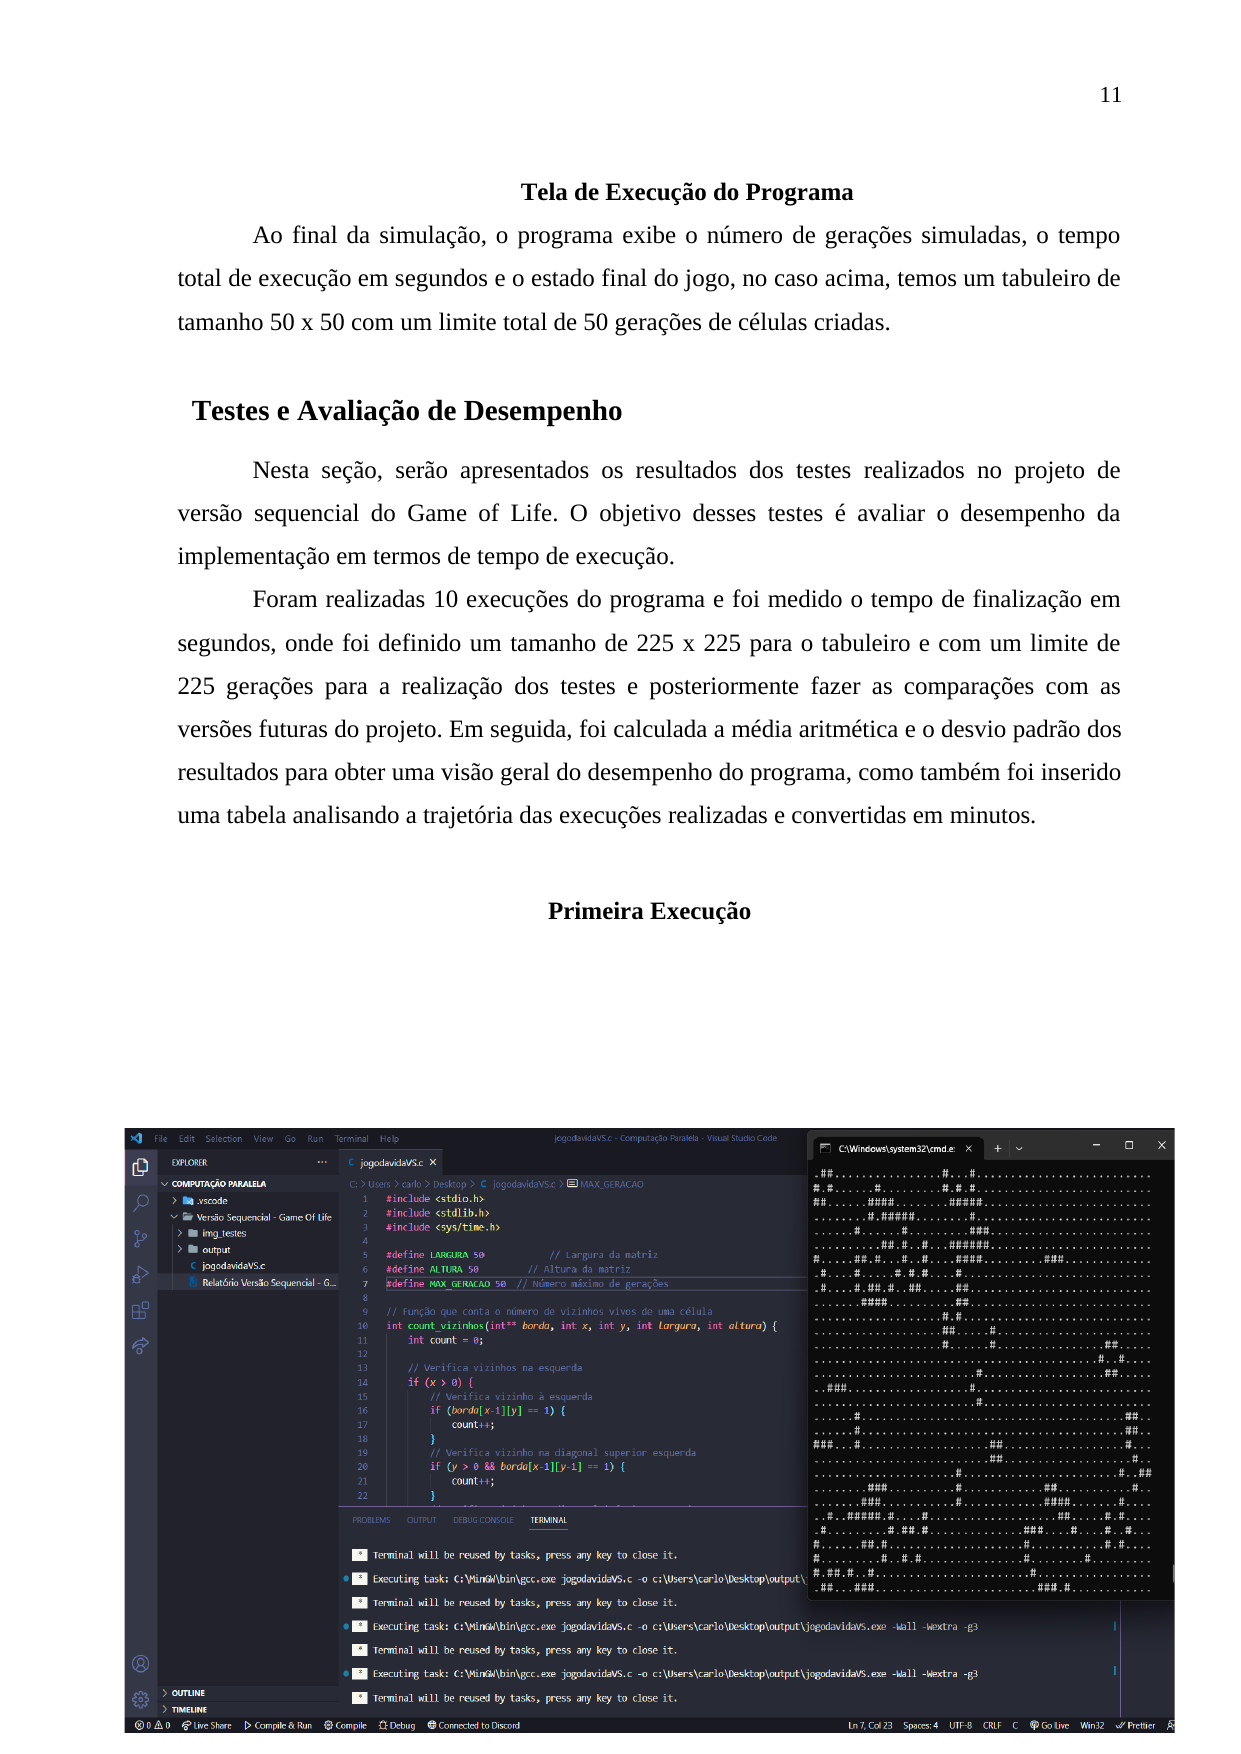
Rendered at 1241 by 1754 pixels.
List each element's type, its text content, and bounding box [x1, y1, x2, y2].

text Ao final da simulação, o programa exibe o número de gerações simuladas, o tempo total de execução em segundos e o estado final do jogo, no caso acima, temos um tabuleiro de tamanho 50 x 50 com um limite total de 50 gerações de células criadas. [177, 220, 1122, 335]
picture [124, 1128, 1175, 1733]
text Primeira Execução [177, 896, 1122, 925]
text Tela de Execução do Programa [177, 177, 1122, 206]
text Nesta seção, serão apresentados os resultados dos testes realizados no projeto de versão sequencial do Game of Life. O objetivo desses testes é avaliar o desempenho da implementação em termos de tempo de execução. [177, 455, 1122, 570]
text Foram realizadas 10 execuções do programa e foi medido o tempo de finalização em segundos, onde foi definido um tamanho de 225 x 225 para o tabuleiro e com um limite de 225 gerações para a realização dos testes e posteriormente fazer as comparações com as versões futuras do projeto. Em seguida, foi calculada a média aritmética e o desvio padrão dos resultados para obter uma visão geral do desempenho do programa, como também foi inserido uma tabela analisando a trajetória das execuções realizadas e convertidas em minutos. [177, 584, 1122, 829]
subtitle Testes e Avaliação de Desempenho [192, 393, 1122, 426]
